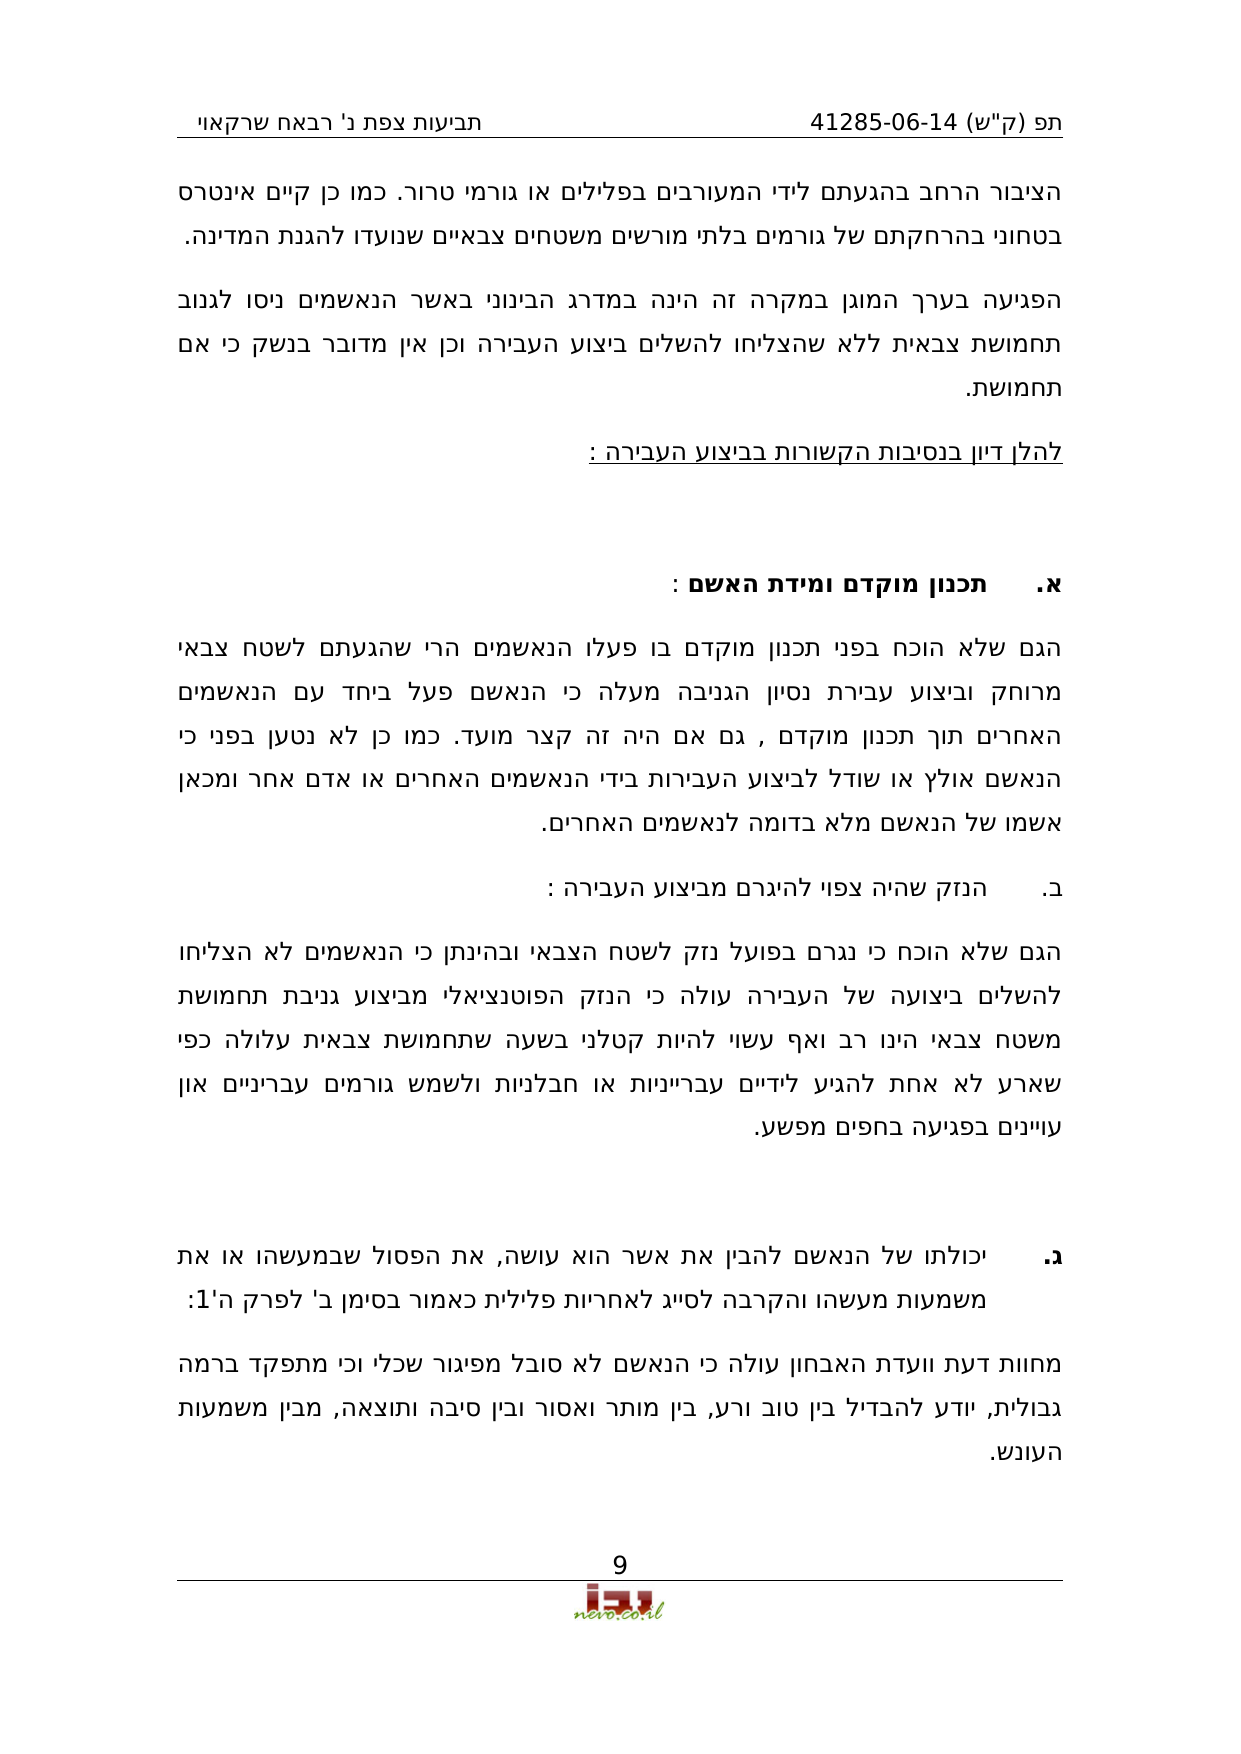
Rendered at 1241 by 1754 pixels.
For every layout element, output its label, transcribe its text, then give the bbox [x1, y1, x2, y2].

text הפגיעה בערך המוגן במקרה זה הינה במדרג הבינוני באשר הנאשמים ניסו לגנוב תחמושת צבאית ללא שהצליחו להשלים ביצוע העבירה וכן אין מדובר בנשק כי אם תחמושת. [177, 286, 1063, 402]
picture [574, 1583, 666, 1621]
text הגם שלא הוכח בפני תכנון מוקדם בו פעלו הנאשמים הרי שהגעתם לשטח צבאי מרוחק וביצוע עבירת נסיון הגניבה מעלה כי הנאשם פעל ביחד עם הנאשמים האחרים תוך תכנון מוקדם , גם אם היה זה קצר מועד. כמו כן לא נטען בפני כי הנאשם אולץ או שודל לביצוע העבירות בידי הנאשמים האחרים או אדם אחר ומכאן אשמו של הנאשם מלא בדומה לנאשמים האחרים. [177, 633, 1063, 837]
text הגם שלא הוכח כי נגרם בפועל נזק לשטח הצבאי ובהינתן כי הנאשמים לא הצליחו להשלים ביצועה של העבירה עולה כי הנזק הפוטנציאלי מביצוע גניבת תחמושת משטח צבאי הינו רב ואף עשוי להיות קטלני בשעה שתחמושת צבאית עלולה כפי שארע לא אחת להגיע לידיים עברייניות או חבלניות ולשמש גורמים עבריניים און עויינים בפגיעה בחפים מפשע. [177, 937, 1063, 1142]
text א. תכנון מוקדם ומידת האשם : [177, 569, 1063, 598]
text ב. הנזק שהיה צפוי להיגרם מביצוע העבירה : [177, 873, 1063, 902]
text להלן דיון בנסיבות הקשורות בביצוע העבירה : [177, 438, 1063, 467]
text מחוות דעת וועדת האבחון עולה כי הנאשם לא סובל מפיגור שכלי וכי מתפקד ברמה גבולית, יודע להבדיל בין טוב ורע, בין מותר ואסור ובין סיבה ותוצאה, מבין משמעות העונש. [177, 1349, 1063, 1466]
text ג. יכולתו של הנאשם להבין את אשר הוא עושה, את הפסול שבמעשהו או את משמעות מעשהו והקרבה לסייג לאחריות פלילית כאמור בסימן ב' לפרק ה'1: [177, 1241, 1063, 1314]
